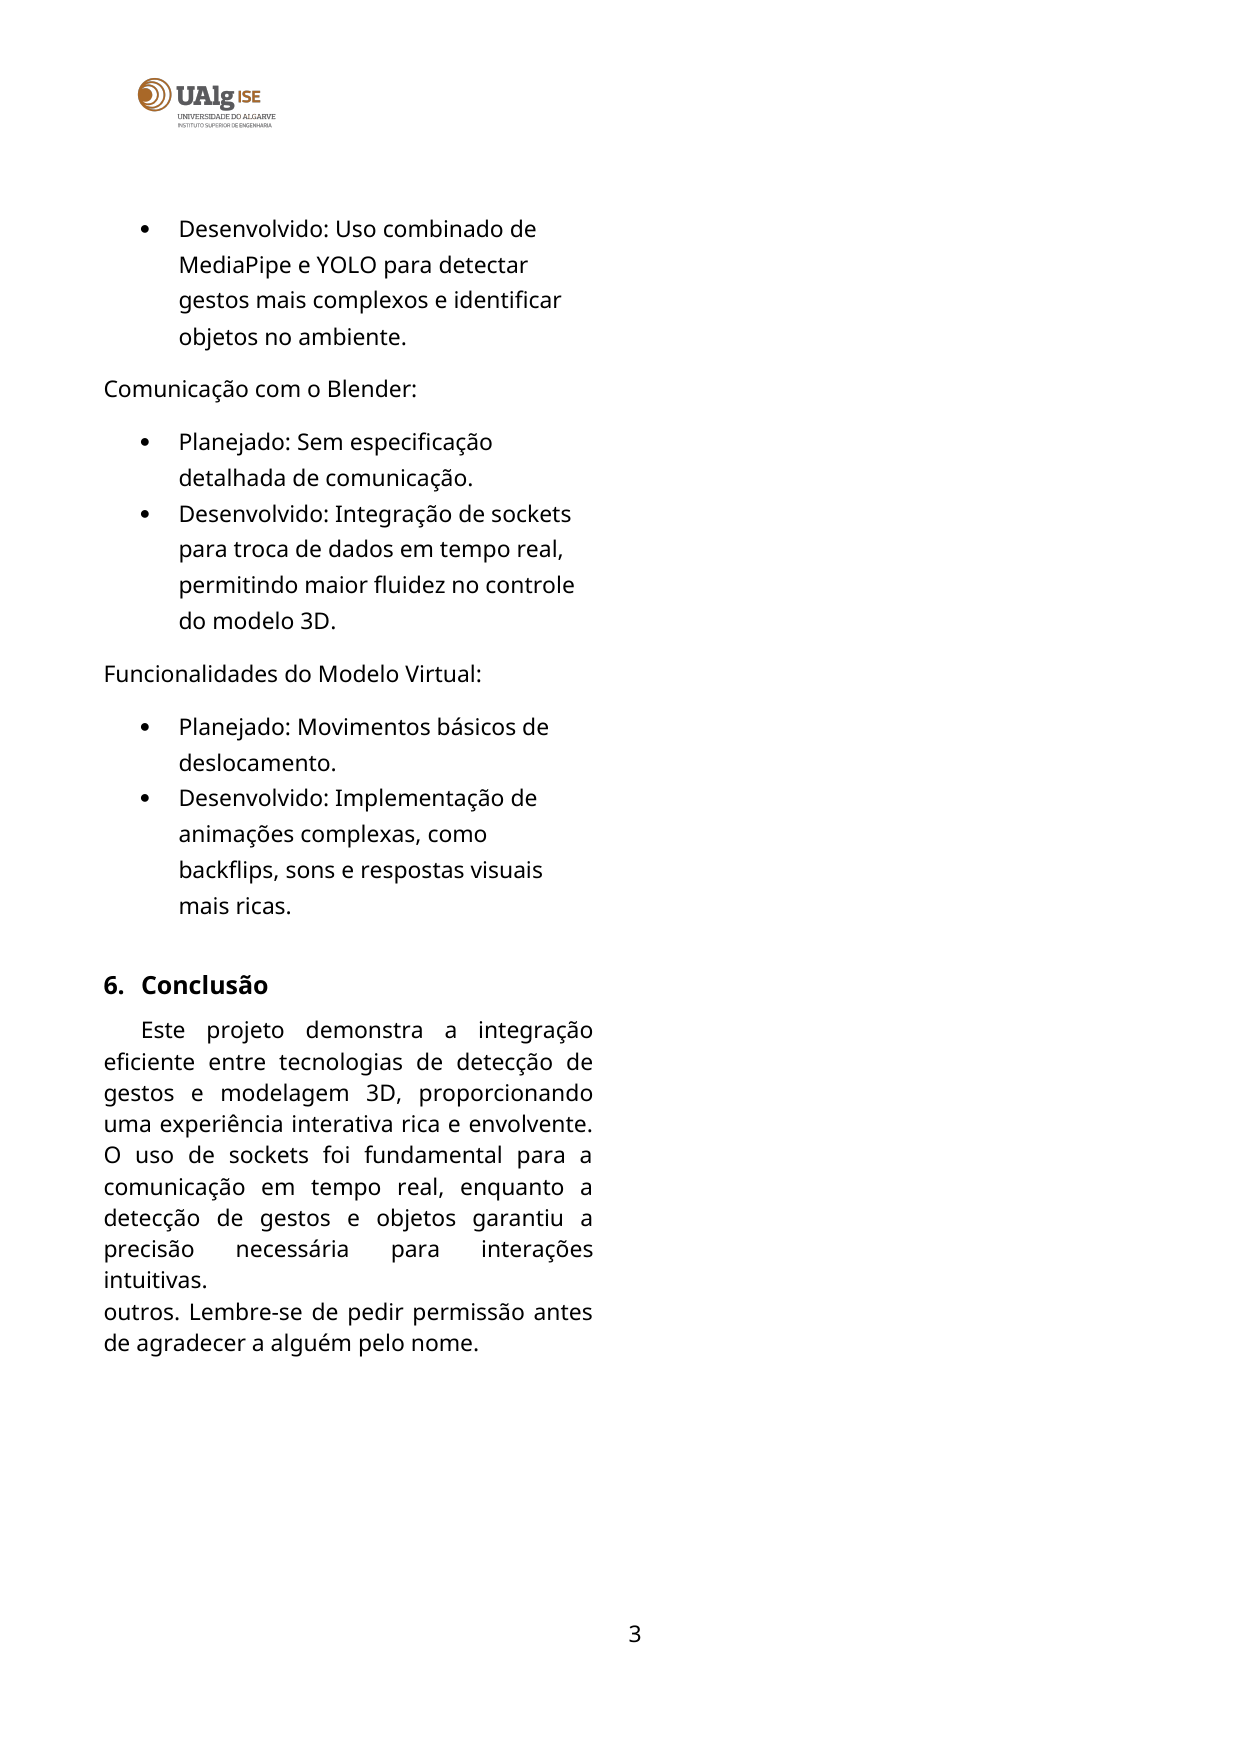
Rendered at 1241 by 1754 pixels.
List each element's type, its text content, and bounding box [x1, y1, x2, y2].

text outros. Lembre-se de pedir permissão antes de agradecer a alguém pelo nome. [103, 1296, 593, 1358]
list Planejado: Sem especificação detalhada de comunicação. [141, 426, 593, 493]
text Comunicação com o Blender: [103, 373, 593, 404]
text Funcionalidades do Modelo Virtual: [103, 658, 593, 689]
list Planejado: Movimentos básicos de deslocamento. [141, 711, 593, 778]
picture [132, 73, 279, 132]
subtitle Conclusão [103, 968, 593, 1002]
text Este projeto demonstra a integração eficiente entre tecnologias de detecção de gestos e modelagem 3D, proporcionando uma experiência interativa rica e envolvente. O uso de sockets foi fundamental para a comunicação em tempo real, enquanto a detecção de gestos e objetos garantiu a precisão necessária para interações intuitivas. [103, 1014, 593, 1296]
list Desenvolvido: Integração de sockets para troca de dados em tempo real, permitindo maior fluidez no controle do modelo 3D. [141, 497, 593, 637]
list Desenvolvido: Implementação de animações complexas, como backflips, sons e respostas visuais mais ricas. [141, 782, 593, 921]
list Desenvolvido: Uso combinado de MediaPipe e YOLO para detectar gestos mais complexos e identificar objetos no ambiente. [141, 213, 593, 352]
